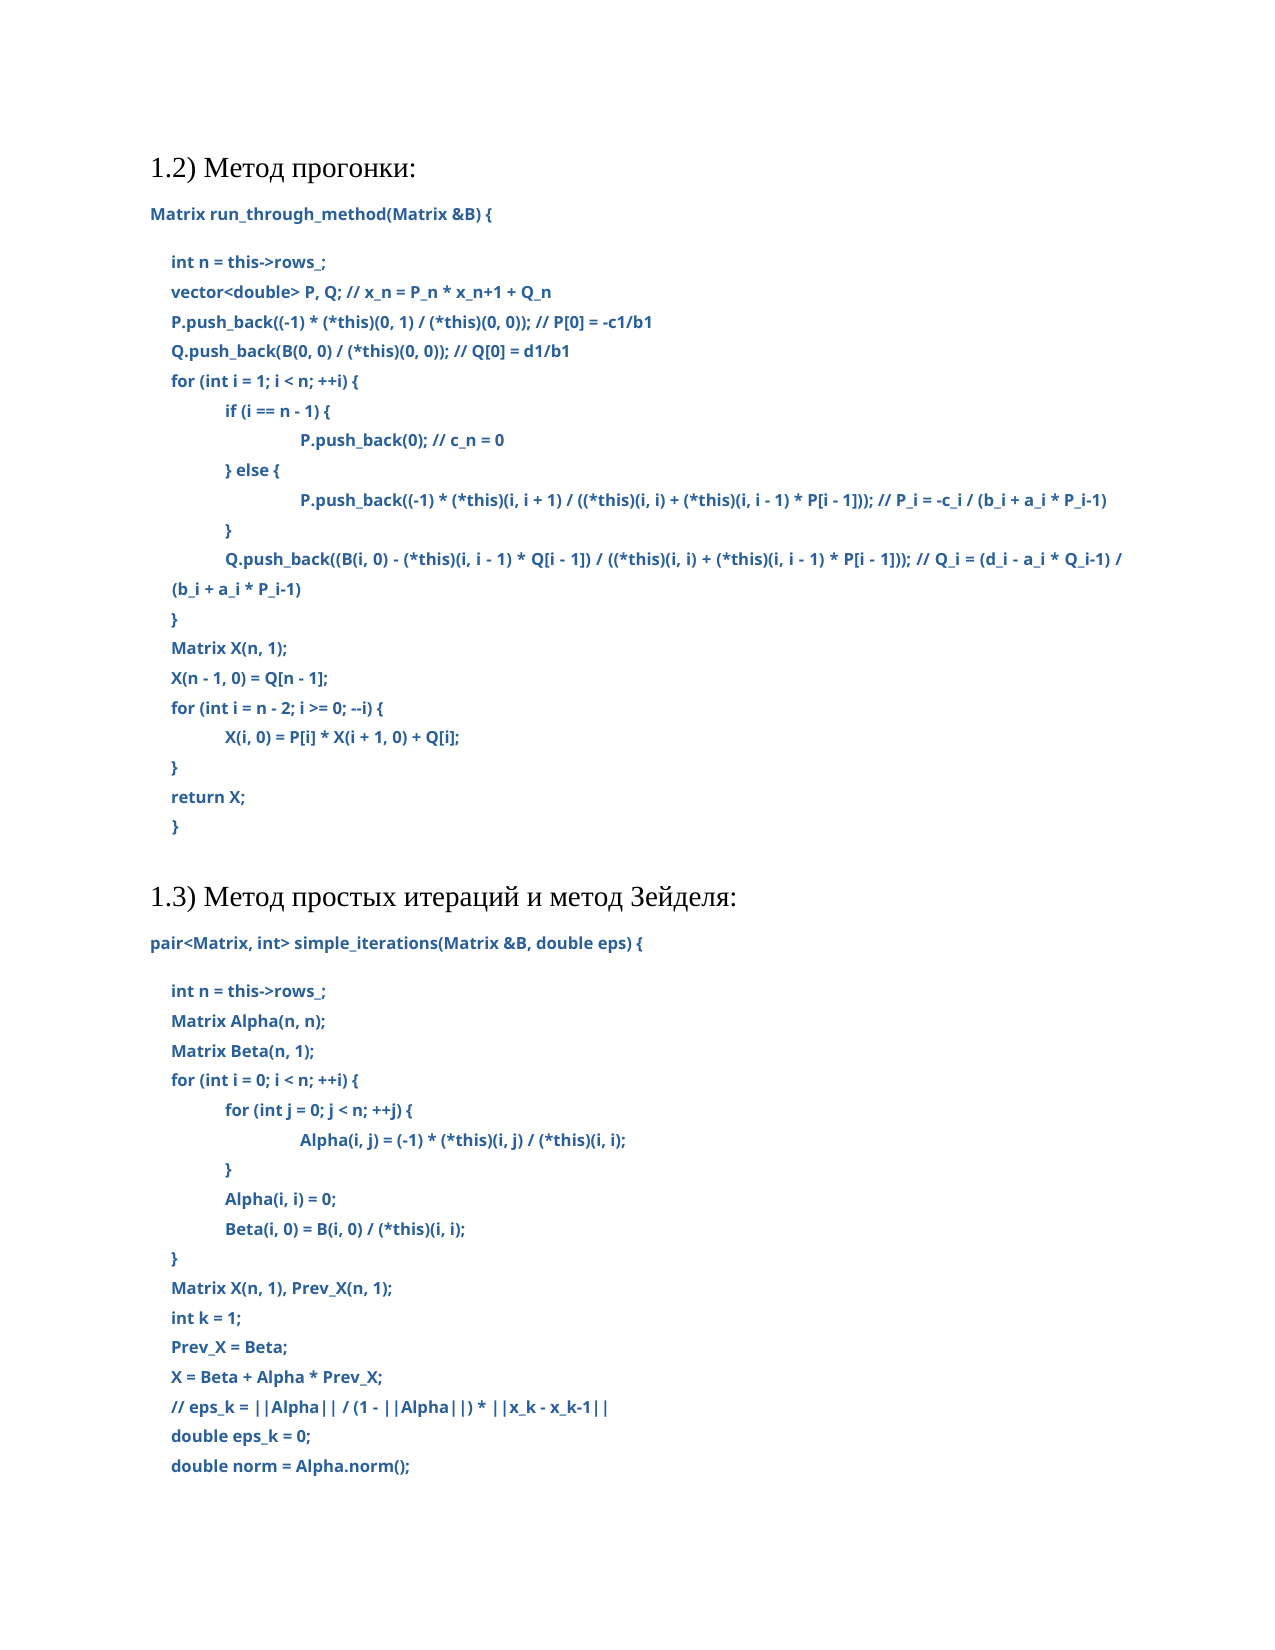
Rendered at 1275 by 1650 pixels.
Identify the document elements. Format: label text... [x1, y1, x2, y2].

text Q.push_back((B(i, 0) - (*this)(i, i - 1) * Q[i - 1]) / ((*this)(i, i) + (*this)(i, i - 1) * P[i - 1])); // Q_i = (d_i - a_i * Q_i-1) / (b_i + a_i * P_i-1) [171, 541, 1125, 600]
text P.push_back((-1) * (*this)(0, 1) / (*this)(0, 0)); // P[0] = -c1/b1 [171, 303, 1125, 333]
text vector<double> P, Q; // x_n = P_n * x_n+1 + Q_n [171, 274, 1125, 303]
text int k = 1; [171, 1299, 1125, 1329]
text } [171, 1151, 1125, 1181]
text X(i, 0) = P[i] * X(i + 1, 0) + Q[i]; [171, 719, 1125, 749]
text } else { [171, 452, 1125, 481]
text Matrix X(n, 1), Prev_X(n, 1); [171, 1270, 1125, 1299]
text Prev_X = Beta; [171, 1329, 1125, 1359]
text for (int i = 1; i < n; ++i) { [171, 363, 1125, 392]
text for (int i = 0; i < n; ++i) { [171, 1062, 1125, 1092]
text int n = this->rows_; [171, 244, 1125, 274]
text double norm = Alpha.norm(); [171, 1448, 1125, 1477]
text if (i == n - 1) { [171, 392, 1125, 422]
text pair<Matrix, int> simple_iterations(Matrix &B, double eps) { [150, 932, 1125, 954]
text X(n - 1, 0) = Q[n - 1]; [171, 659, 1125, 689]
text } [171, 600, 1125, 630]
text Matrix X(n, 1); [171, 630, 1125, 659]
text return X; [171, 778, 1125, 808]
text } [171, 749, 1125, 778]
text Matrix Beta(n, 1); [171, 1032, 1125, 1062]
text P.push_back(0); // c_n = 0 [171, 422, 1125, 452]
text Alpha(i, j) = (-1) * (*this)(i, j) / (*this)(i, i); [171, 1121, 1125, 1151]
text Matrix Alpha(n, n); [171, 1002, 1125, 1032]
text double eps_k = 0; [171, 1418, 1125, 1448]
text Matrix run_through_method(Matrix &B) { [150, 203, 1125, 226]
text int n = this->rows_; [171, 973, 1125, 1002]
text 1.2) Метод прогонки: [150, 150, 1125, 183]
text for (int i = n - 2; i >= 0; --i) { [171, 689, 1125, 719]
text Q.push_back(B(0, 0) / (*this)(0, 0)); // Q[0] = d1/b1 [171, 333, 1125, 363]
text 1.3) Метод простых итераций и метод Зейделя: [150, 879, 1125, 912]
text X = Beta + Alpha * Prev_X; [171, 1359, 1125, 1388]
text Alpha(i, i) = 0; [171, 1181, 1125, 1210]
text Beta(i, 0) = B(i, 0) / (*this)(i, i); [171, 1210, 1125, 1240]
text } [171, 1240, 1125, 1270]
text for (int j = 0; j < n; ++j) { [171, 1092, 1125, 1121]
text } [172, 808, 1125, 838]
text P.push_back((-1) * (*this)(i, i + 1) / ((*this)(i, i) + (*this)(i, i - 1) * P[i - 1])); // P_i = -c_i / (b_i + a_i * P_i-1) [171, 481, 1125, 511]
text } [171, 511, 1125, 541]
text // eps_k = ||Alpha|| / (1 - ||Alpha||) * ||x_k - x_k-1|| [171, 1388, 1125, 1418]
